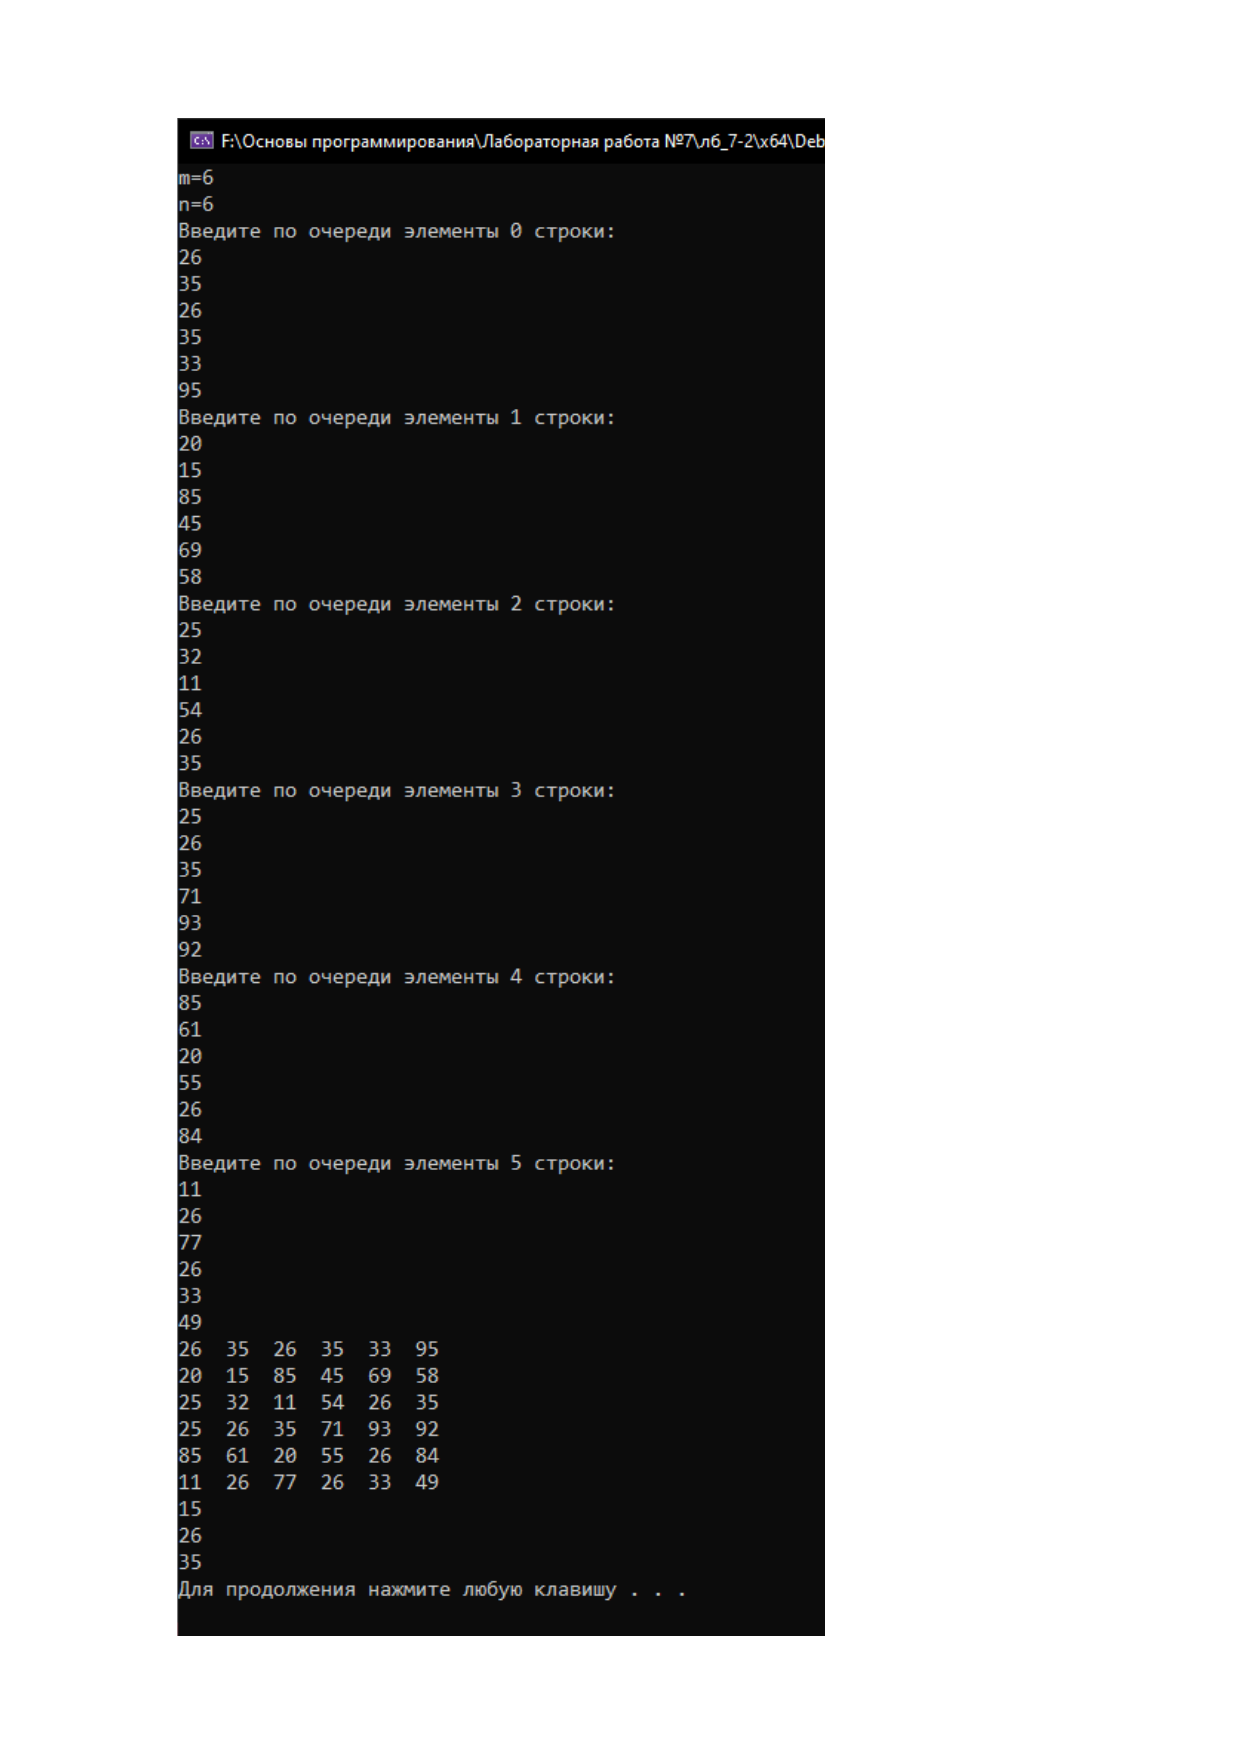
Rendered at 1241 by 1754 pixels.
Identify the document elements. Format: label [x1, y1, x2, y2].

picture [177, 118, 825, 1636]
